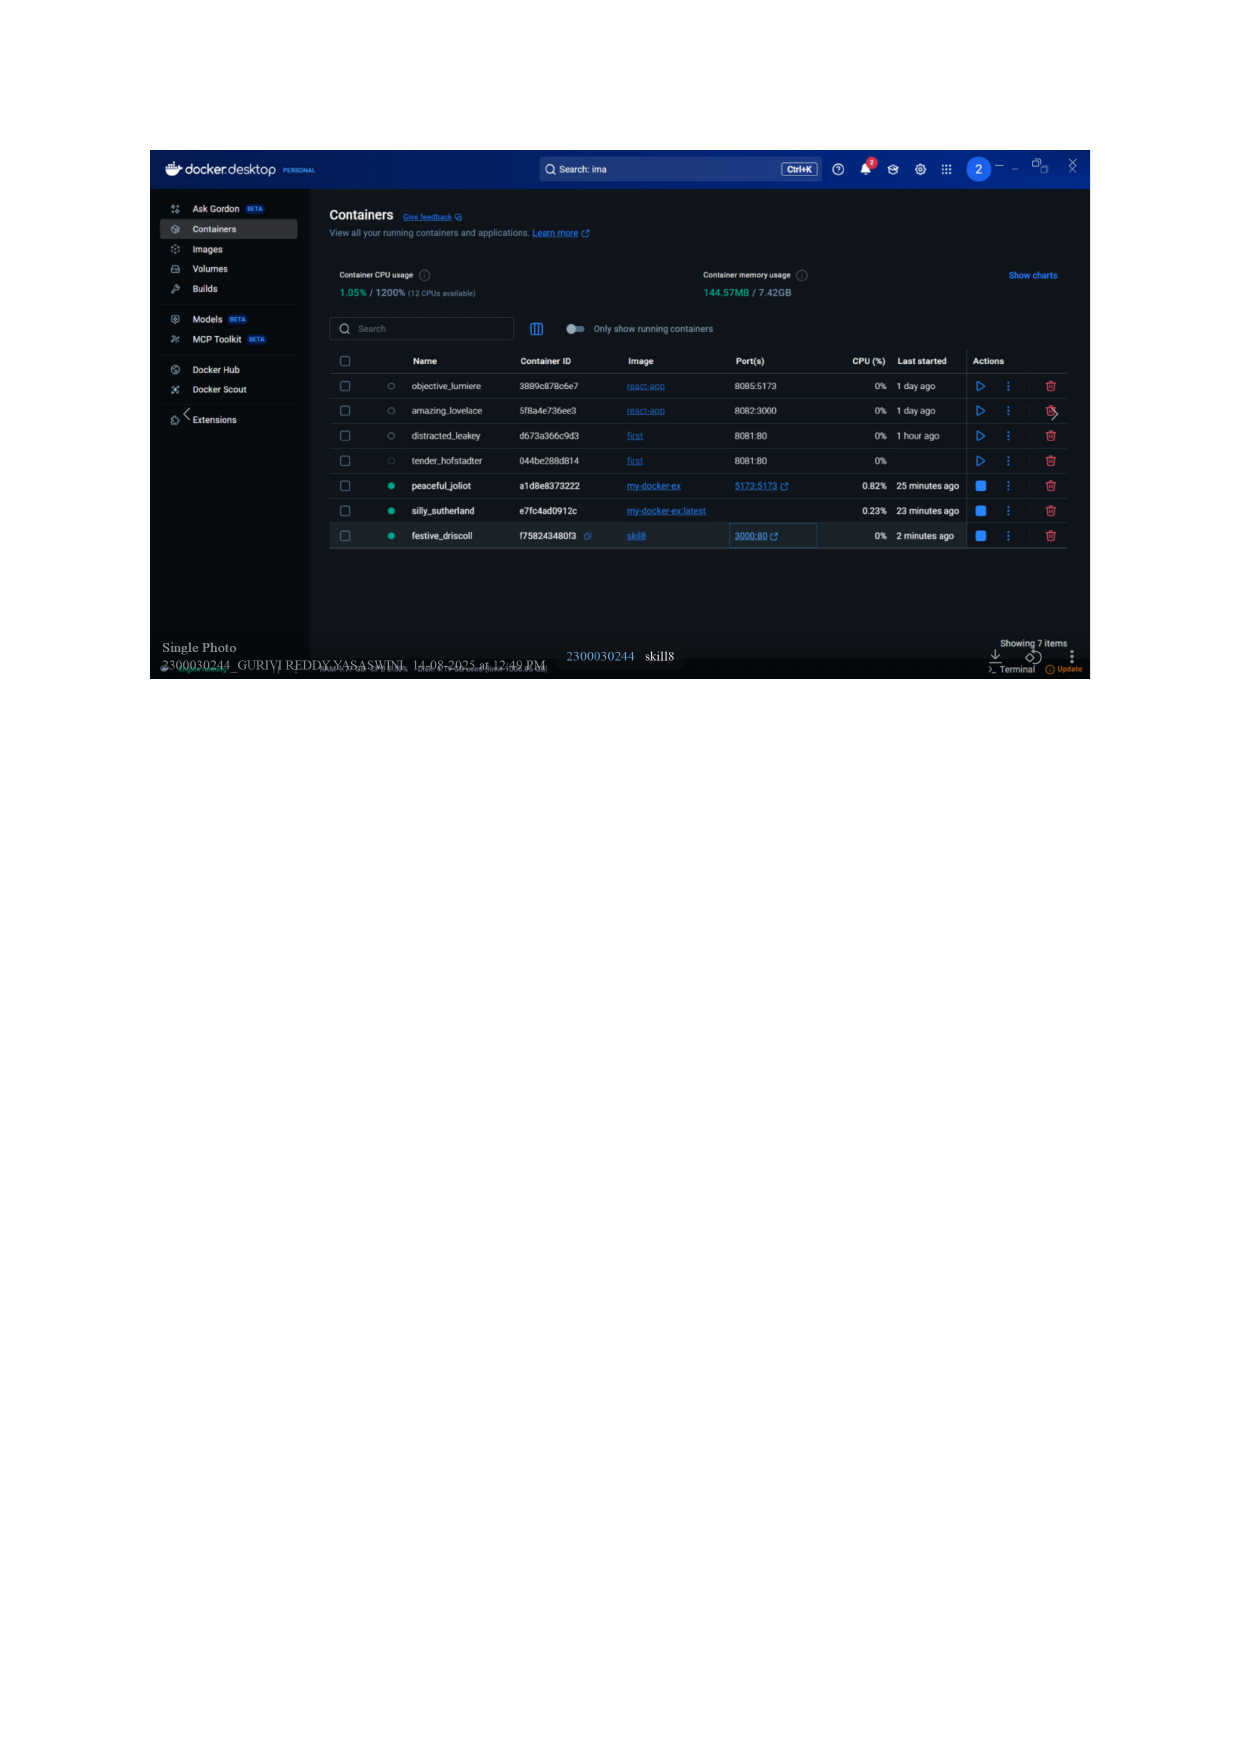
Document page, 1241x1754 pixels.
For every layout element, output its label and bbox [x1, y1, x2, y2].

picture [150, 150, 1091, 679]
